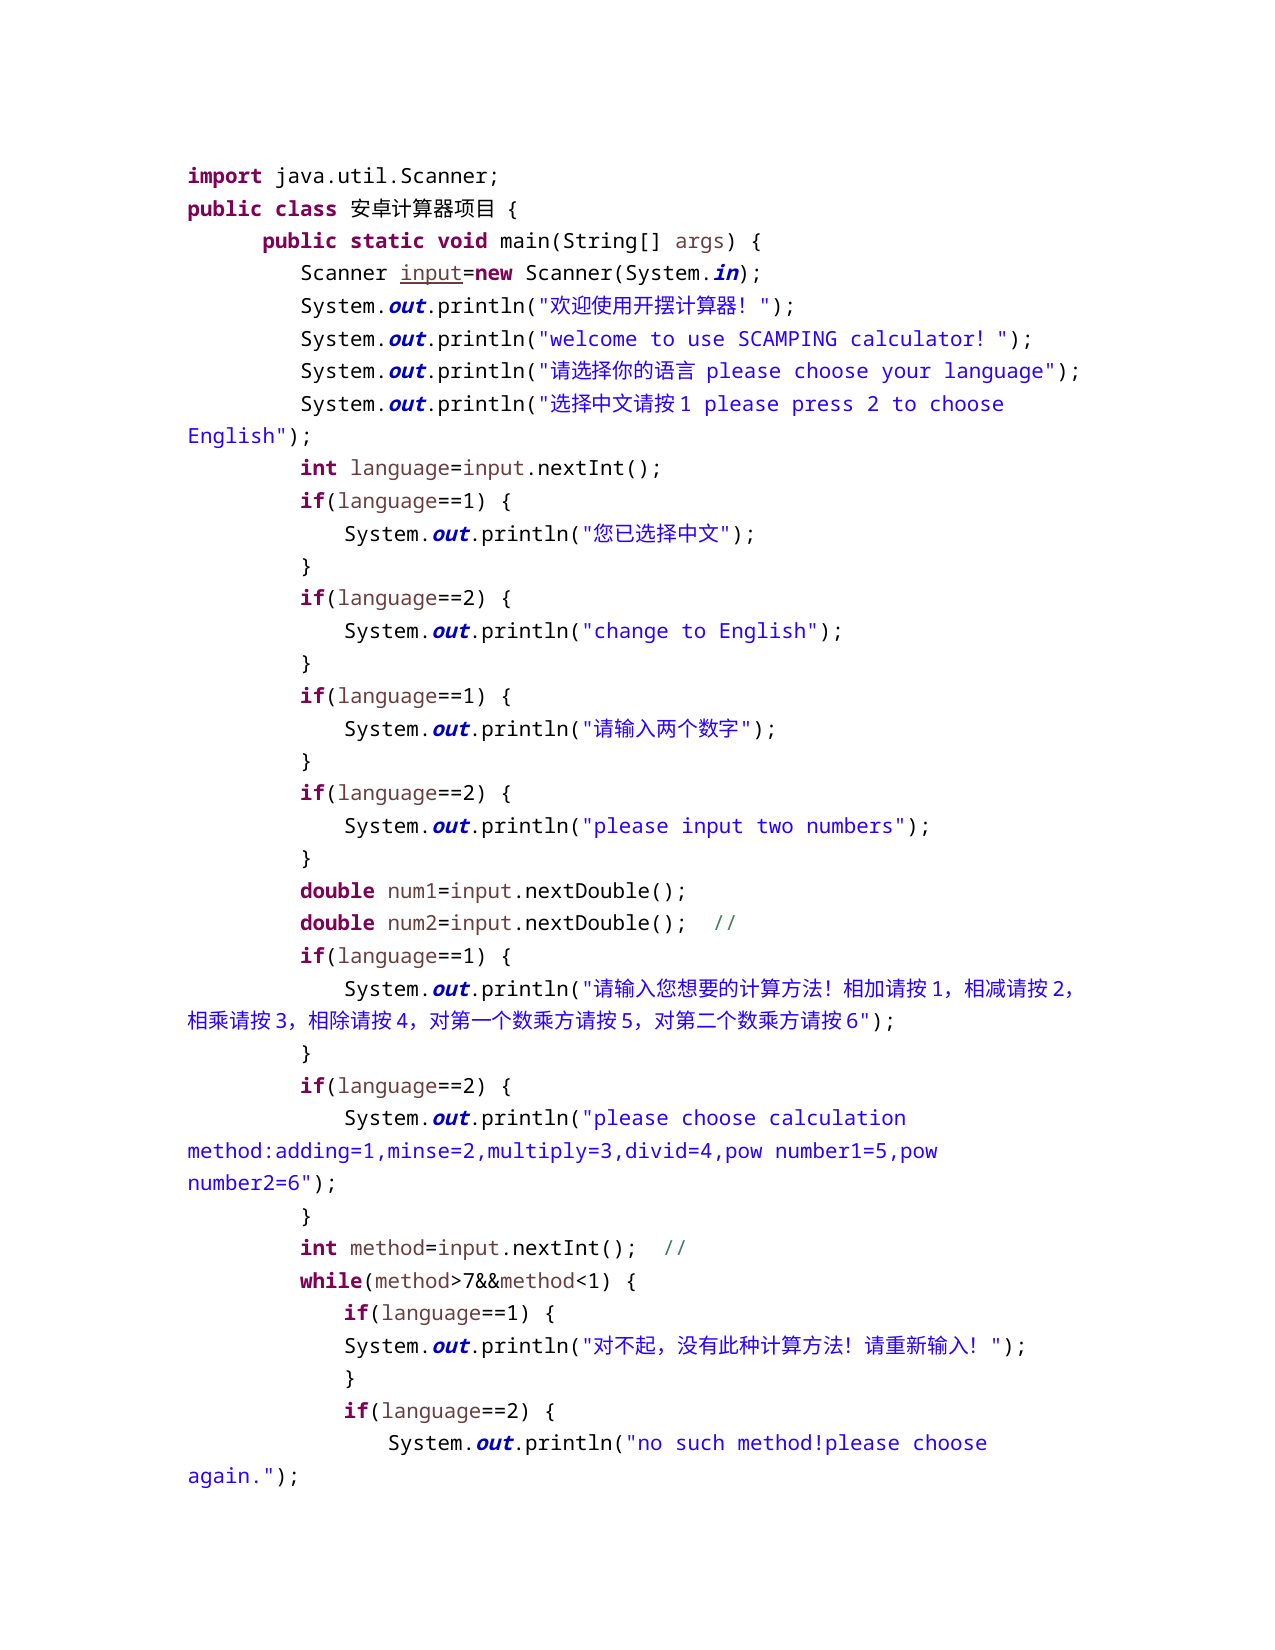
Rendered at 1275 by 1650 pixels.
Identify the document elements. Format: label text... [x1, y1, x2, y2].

text System.out.println("请输入您想要的计算方法！相加请按1，相减请按2，相乘请按3，相除请按4，对第一个数乘方请按5，对第二个数乘方请按6"); [187, 971, 1087, 1036]
text if(language==1) { [187, 1296, 1087, 1329]
text System.out.println("change to English"); [187, 614, 1087, 646]
text int language=input.nextInt(); [187, 451, 1087, 484]
text if(language==2) { [187, 776, 1087, 809]
text if(language==2) { [187, 1394, 1087, 1426]
text Scanner input=new Scanner(System.in); [187, 256, 1087, 289]
text if(language==2) { [187, 1069, 1087, 1101]
text System.out.println("选择中文请按1 please press 2 to choose English"); [187, 386, 1087, 451]
text System.out.println("please choose calculation method:adding=1,minse=2,multiply=3,divid=4,pow number1=5,pow number2=6"); [187, 1101, 1087, 1199]
text } [187, 646, 1087, 679]
text System.out.println("请输入两个数字"); [187, 711, 1087, 744]
text System.out.println("您已选择中文"); [187, 516, 1087, 549]
text System.out.println("请选择你的语言 please choose your language"); [187, 354, 1087, 386]
text public class 安卓计算器项目 { [187, 191, 1087, 224]
text } [187, 549, 1087, 581]
text } [187, 1036, 1087, 1069]
text } [187, 1361, 1087, 1394]
text public static void main(String[] args) { [187, 224, 1087, 256]
text while(method>7&&method<1) { [187, 1264, 1087, 1296]
text } [187, 1199, 1087, 1231]
text if(language==1) { [187, 679, 1087, 711]
text System.out.println("no such method!please choose again."); [187, 1426, 1087, 1491]
text System.out.println("please input two numbers"); [187, 809, 1087, 841]
text double num2=input.nextDouble(); // [187, 906, 1087, 939]
text import java.util.Scanner; [187, 159, 1087, 191]
text if(language==2) { [187, 581, 1087, 614]
text } [187, 744, 1087, 776]
text if(language==1) { [187, 484, 1087, 516]
text System.out.println("欢迎使用开摆计算器！"); [187, 289, 1087, 321]
text System.out.println("welcome to use SCAMPING calculator！"); [187, 321, 1087, 354]
text System.out.println("对不起，没有此种计算方法！请重新输入！"); [187, 1329, 1087, 1361]
text int method=input.nextInt(); // [187, 1231, 1087, 1264]
text double num1=input.nextDouble(); [187, 874, 1087, 906]
text } [187, 841, 1087, 874]
text if(language==1) { [187, 939, 1087, 971]
